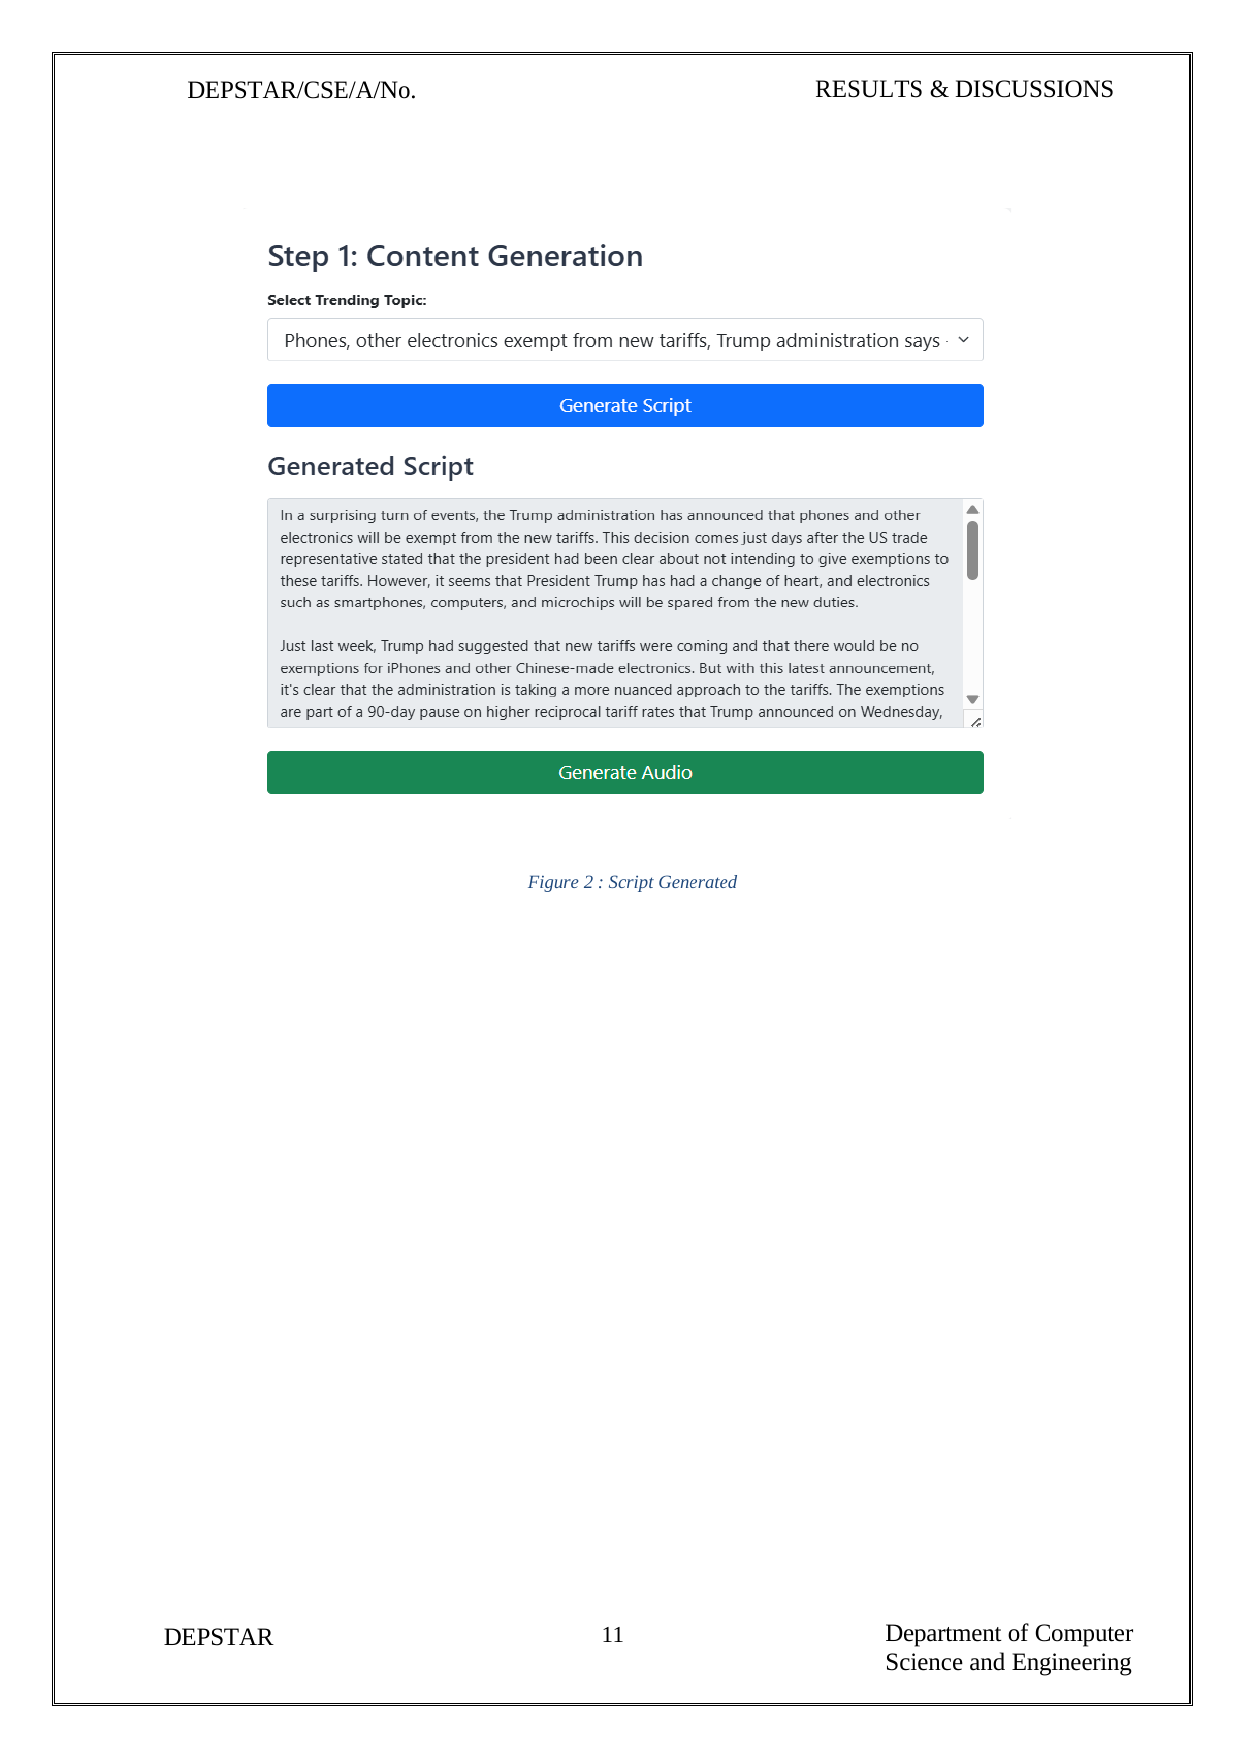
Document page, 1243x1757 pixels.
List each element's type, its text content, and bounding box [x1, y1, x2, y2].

text Figure 2 : Script Generated [125, 871, 1140, 892]
picture [243, 208, 1012, 819]
